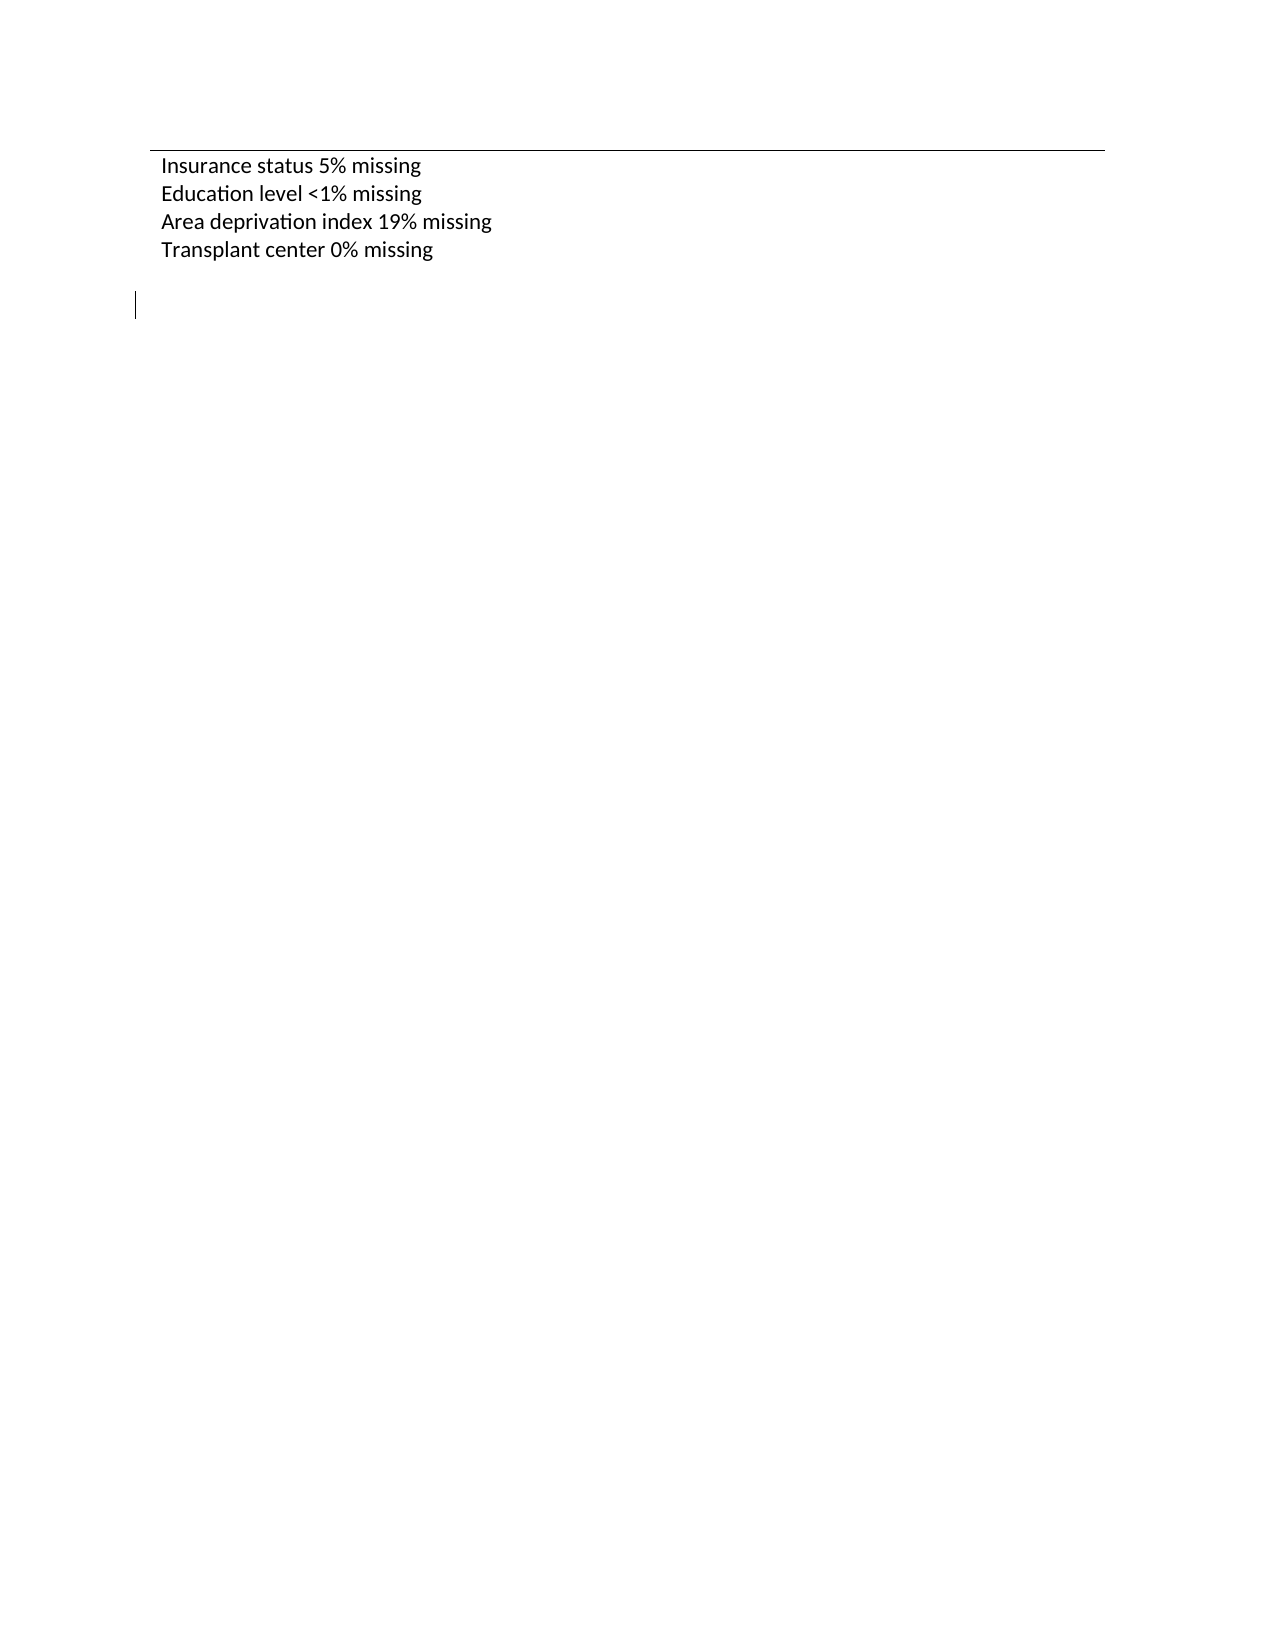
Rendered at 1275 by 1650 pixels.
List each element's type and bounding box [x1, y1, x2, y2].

table_cell [150, 151, 1105, 263]
